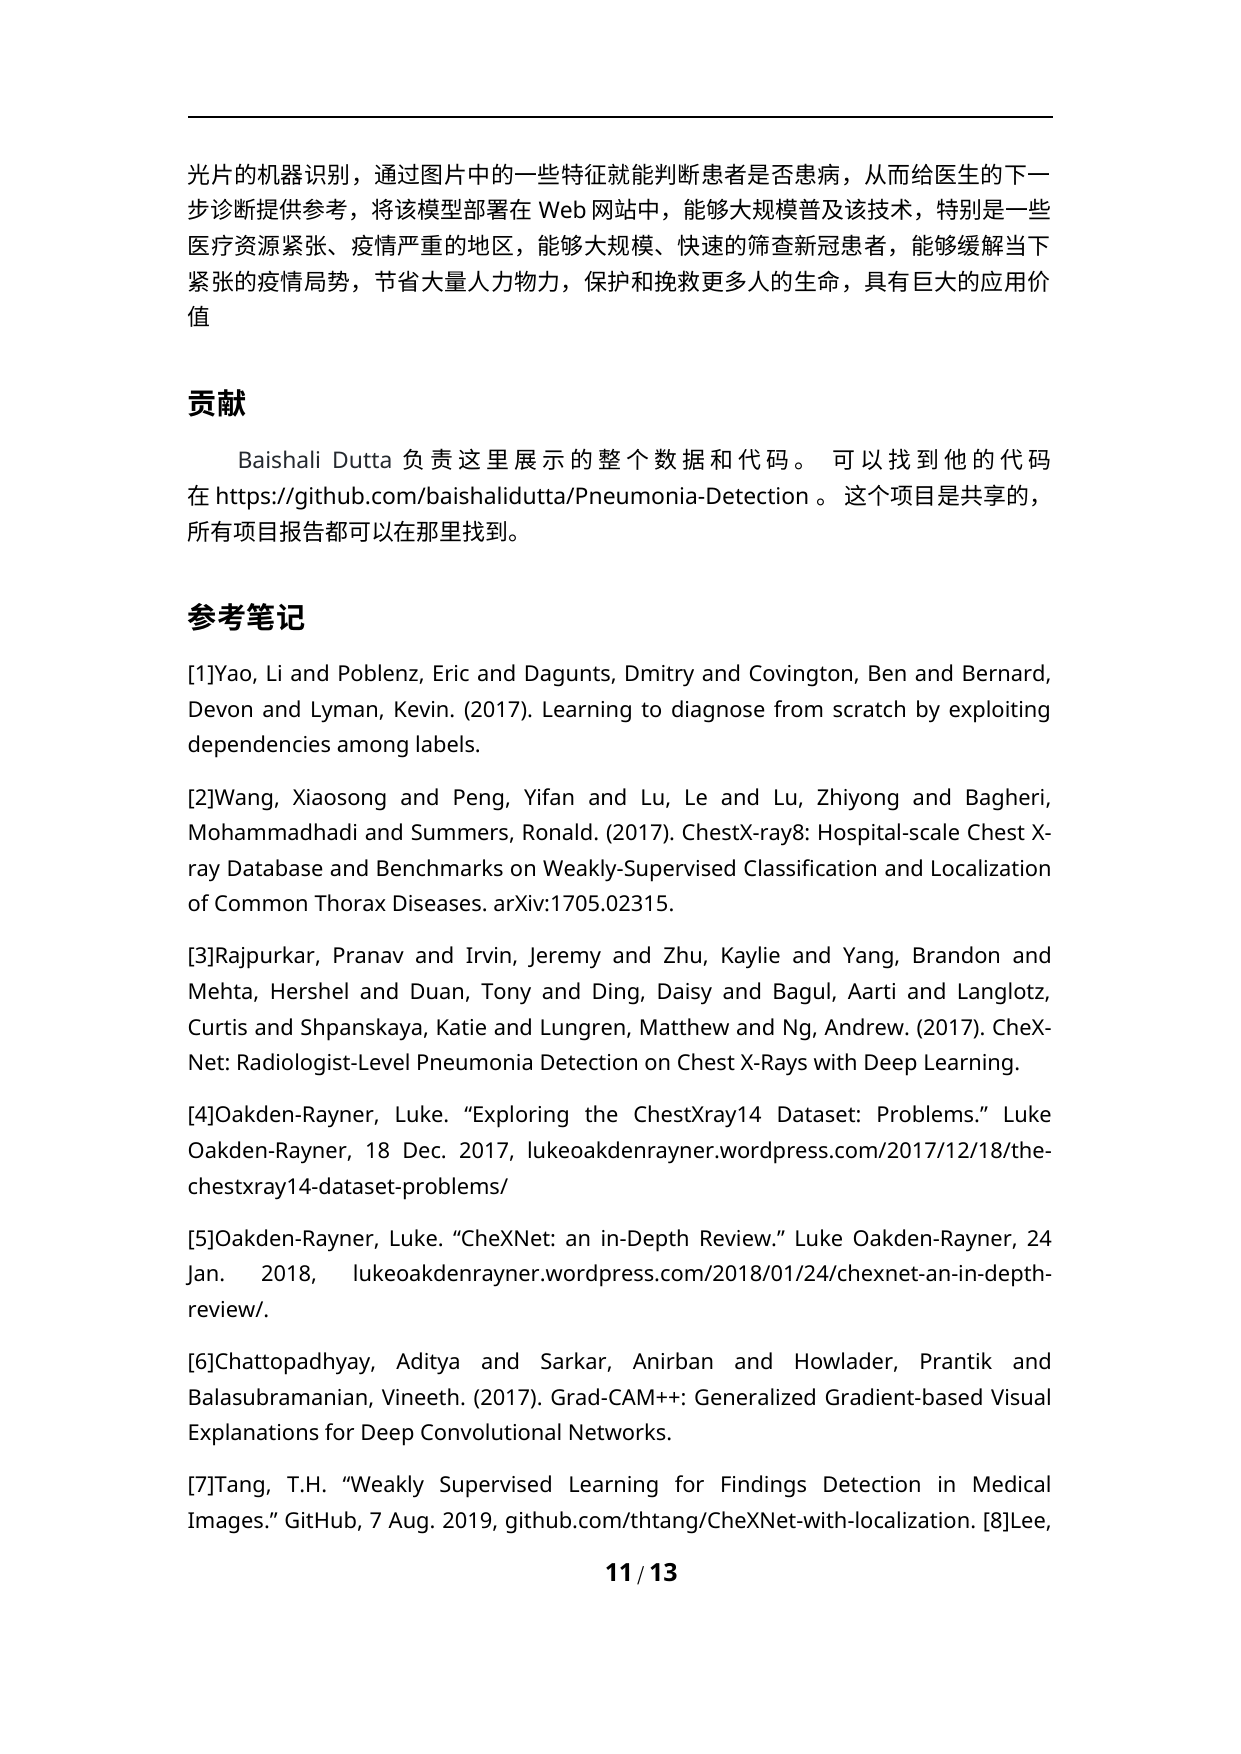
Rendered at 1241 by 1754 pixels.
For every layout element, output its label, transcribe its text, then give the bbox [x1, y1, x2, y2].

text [187, 156, 1053, 333]
text [4]Oakden-Rayner, Luke. “Exploring the ChestXray14 Dataset: Problems.” Luke Oakden-Rayner, 18 Dec. 2017, lukeoakdenrayner.wordpress.com/2017/12/18/the-chestxray14-dataset-problems/ [187, 1097, 1053, 1203]
text [5]Oakden-Rayner, Luke. “CheXNet: an in-Depth Review.” Luke Oakden-Rayner, 24 Jan. 2018, lukeoakdenrayner.wordpress.com/2018/01/24/chexnet-an-in-depth-review/. [187, 1221, 1053, 1326]
text Baishali Dutta负责这里展示的整个数据和代码。 可以找到他的代码在https://github.com/baishalidutta/Pneumonia-Detection 。 这个项目是共享的，所有项目报告都可以在那里找到。 [187, 442, 1053, 547]
subtitle 参考笔记 [187, 582, 1053, 650]
text [1]Yao, Li and Poblenz, Eric and Dagunts, Dmitry and Covington, Ben and Bernard, Devon and Lyman, Kevin. (2017). Learning to diagnose from scratch by exploiting dependencies among labels. [187, 656, 1053, 761]
text [6]Chattopadhyay, Aditya and Sarkar, Anirban and Howlader, Prantik and Balasubramanian, Vineeth. (2017). Grad-CAM++: Generalized Gradient-based Visual Explanations for Deep Convolutional Networks. [187, 1344, 1053, 1449]
text [2]Wang, Xiaosong and Peng, Yifan and Lu, Le and Lu, Zhiyong and Bagheri, Mohammadhadi and Summers, Ronald. (2017). ChestX-ray8: Hospital-scale Chest X-ray Database and Benchmarks on Weakly-Supervised Classification and Localization of Common Thorax Diseases. arXiv:1705.02315. [187, 779, 1053, 920]
subtitle 贡献 [187, 368, 1053, 436]
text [187, 1467, 1053, 1537]
text [3]Rajpurkar, Pranav and Irvin, Jeremy and Zhu, Kaylie and Yang, Brandon and Mehta, Hershel and Duan, Tony and Ding, Daisy and Bagul, Aarti and Langlotz, Curtis and Shpanskaya, Katie and Lungren, Matthew and Ng, Andrew. (2017). CheX-Net: Radiologist-Level Pneumonia Detection on Chest X-Rays with Deep Learning. [187, 938, 1053, 1079]
